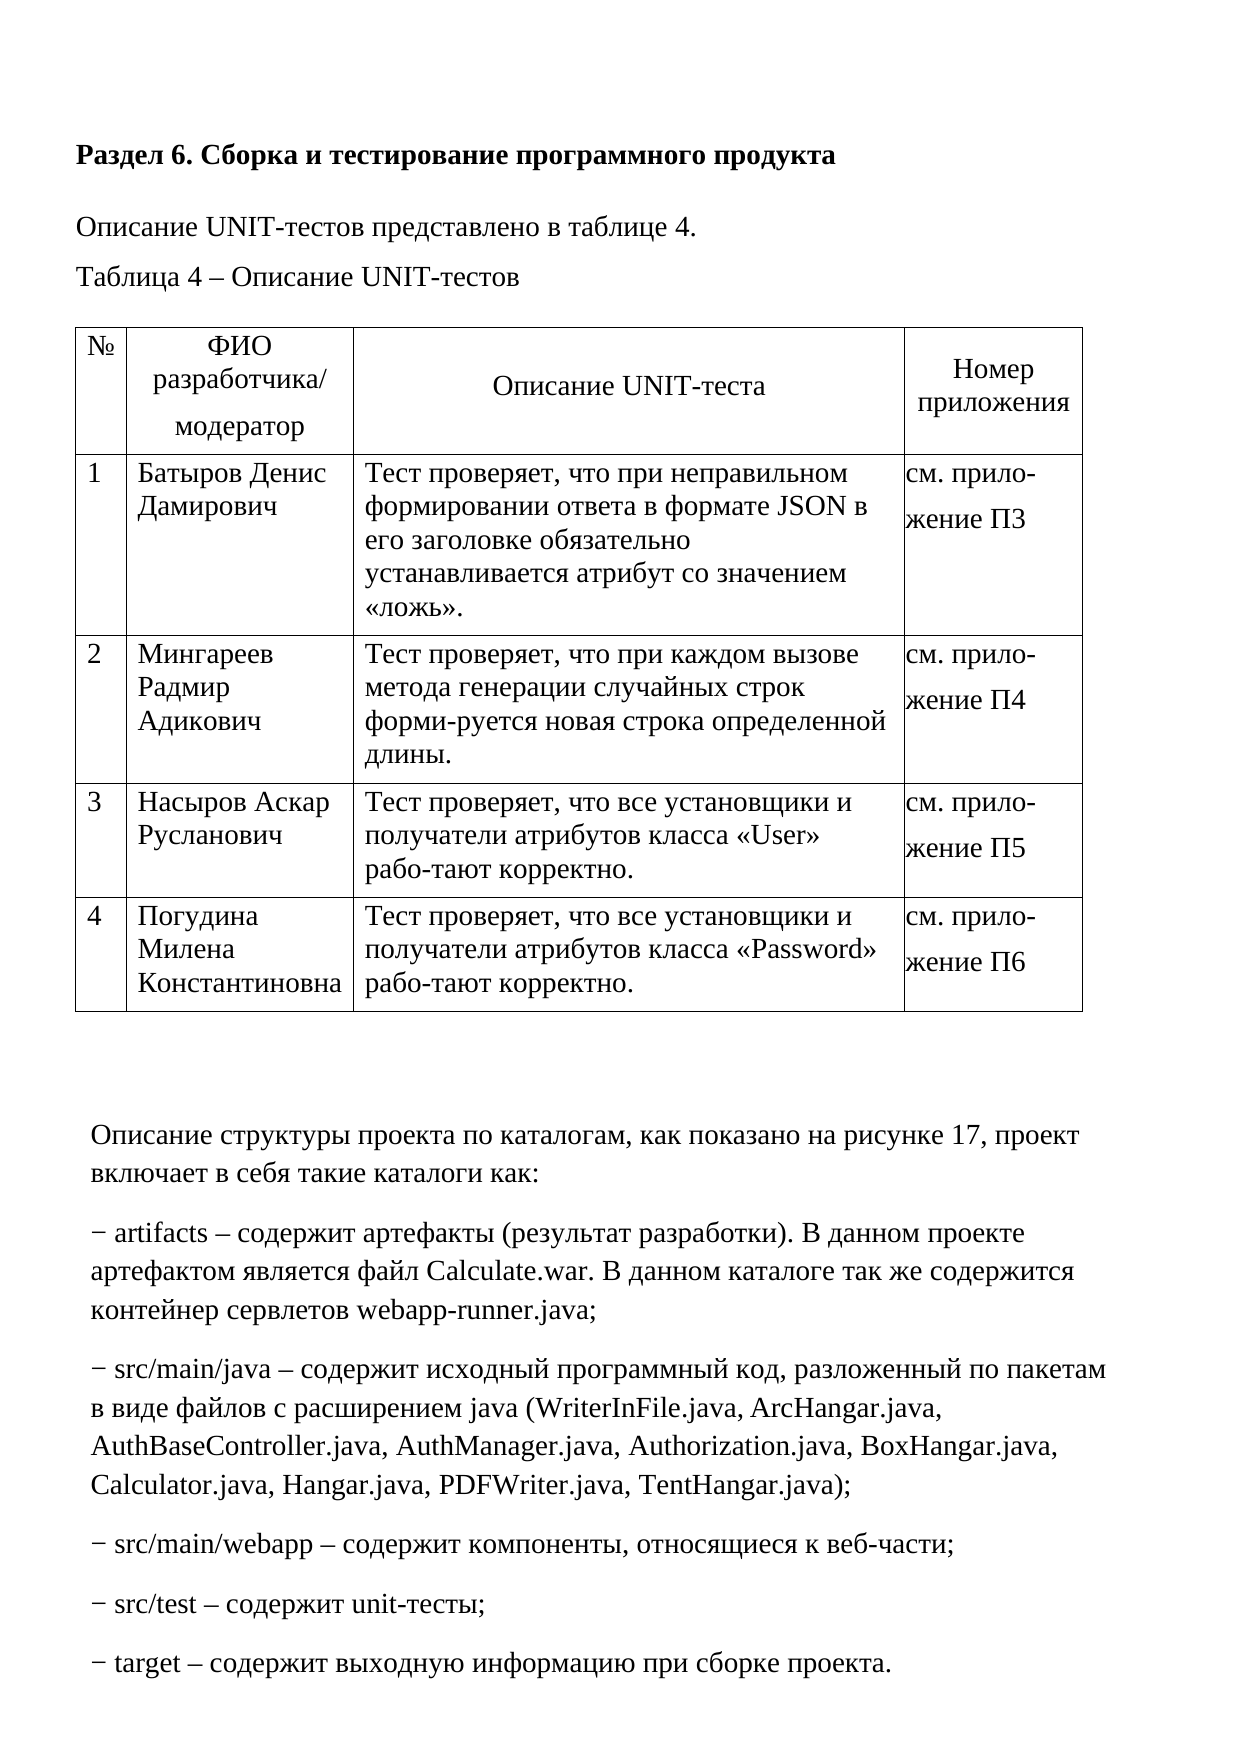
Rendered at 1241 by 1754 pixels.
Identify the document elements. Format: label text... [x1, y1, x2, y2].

table_header Номер приложения [905, 328, 1082, 454]
table_cell Тест проверяет, что при неправильном формировании ответа в формате JSON в его заголовке обязательно устанавливается атрибут со значением «ложь». [354, 455, 904, 635]
text − src/test – содержит unit-тесты; [90, 1586, 1107, 1619]
table_cell Батыров Денис Дамирович [127, 455, 353, 635]
text Раздел 6. Сборка и тестирование программного продукта [76, 137, 1077, 171]
table_cell см. прило- жение П4 [905, 636, 1082, 783]
table_header ФИО разработчика/ модератор [127, 328, 353, 454]
table_cell см. прило- жение П6 [905, 898, 1082, 1011]
table_cell Насыров Аскар Русланович [127, 784, 353, 897]
table_cell 2 [76, 636, 126, 783]
table_cell 4 [76, 898, 126, 1011]
table_cell см. прило- жение П5 [905, 784, 1082, 897]
text − artifacts – содержит артефакты (результат разработки). В данном проекте артефактом является файл Calculate.war. В данном каталоге так же содержится контейнер сервлетов webapp-runner.java; [90, 1215, 1107, 1326]
table_cell 1 [76, 455, 126, 635]
table_cell Погудина Милена Константиновна [127, 898, 353, 1011]
table_header № [76, 328, 126, 454]
text − src/main/webapp – содержит компоненты, относящиеся к веб-части; [90, 1526, 1107, 1560]
table_cell 3 [76, 784, 126, 897]
table_cell Тест проверяет, что все установщики и получатели атрибутов класса «Password» рабо-тают корректно. [354, 898, 904, 1011]
table_header Описание UNIT-теста [354, 328, 904, 454]
text − src/main/java – содержит исходный программный код, разложенный по пакетам в виде файлов с расширением java (WriterInFile.java, ArcHangar.java, AuthBaseController.java, AuthManager.java, Authorization.java, BoxHangar.java, Calculator.java, Hangar.java, PDFWriter.java, TentHangar.java); [90, 1351, 1107, 1501]
text Таблица 4 – Описание UNIT-тестов [76, 259, 1107, 292]
table_cell Тест проверяет, что при каждом вызове метода генерации случайных строк форми-руется новая строка определенной длины. [354, 636, 904, 783]
table_cell Тест проверяет, что все установщики и получатели атрибутов класса «User» рабо-тают корректно. [354, 784, 904, 897]
table_cell Мингареев Радмир Адикович [127, 636, 353, 783]
text − target – содержит выходную информацию при сборке проекта. [90, 1645, 1107, 1679]
text Описание UNIT-тестов представлено в таблице 4. [76, 209, 1107, 242]
table_cell см. прило- жение П3 [905, 455, 1082, 635]
text Описание структуры проекта по каталогам, как показано на рисунке 17, проект включает в себя такие каталоги как: [90, 1117, 1107, 1189]
